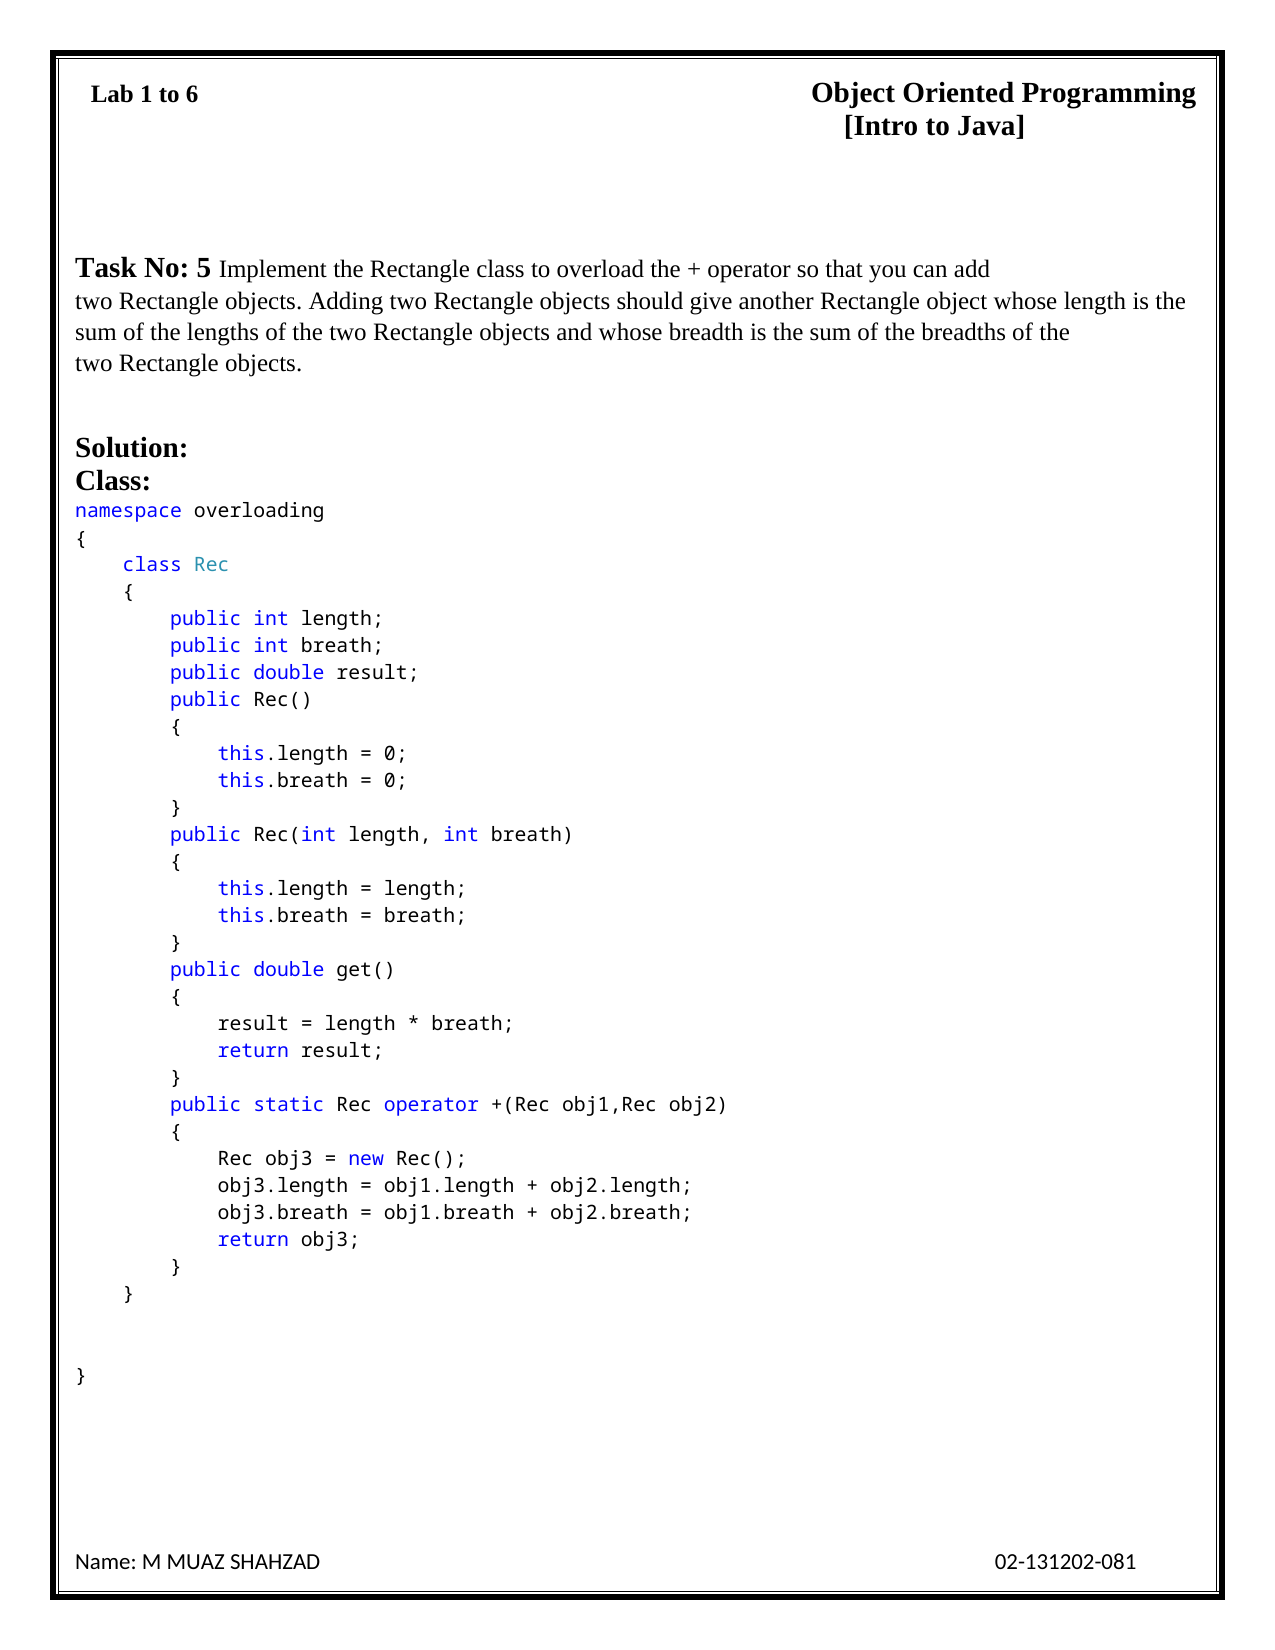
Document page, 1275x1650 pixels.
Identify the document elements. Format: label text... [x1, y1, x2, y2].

text Solution: Class: namespace overloading [75, 396, 1200, 524]
text } [75, 793, 1200, 821]
text this.breath = 0; [75, 767, 1200, 793]
text } [75, 1361, 1200, 1388]
text Rec obj3 = new Rec(); [75, 1144, 1200, 1171]
text public int breath; [75, 632, 1200, 659]
text obj3.breath = obj1.breath + obj2.breath; [75, 1198, 1200, 1225]
text } [75, 1252, 1200, 1279]
text { [75, 982, 1200, 1009]
text class Rec [75, 551, 1200, 578]
text { [75, 524, 1200, 551]
text result = length * breath; [75, 1009, 1200, 1036]
list Task No: 5 Implement the Rectangle class to overload the + operator so that you can add two Rectangle objects. Adding two Rectangle objects should give another Rectangle object whose length is the sum of the lengths of the two Rectangle objects and whose breadth is the sum of the breadths of the two Rectangle objects. [75, 251, 1200, 377]
text { [75, 713, 1200, 739]
text public int length; [75, 605, 1200, 632]
text } [75, 928, 1200, 955]
text public double result; [75, 659, 1200, 686]
text public static Rec operator +(Rec obj1,Rec obj2) [75, 1090, 1200, 1117]
text this.length = 0; [75, 739, 1200, 767]
text } [75, 1063, 1200, 1090]
text this.breath = breath; [75, 901, 1200, 928]
text { [75, 1117, 1200, 1144]
text public Rec() [75, 686, 1200, 713]
text public double get() [75, 955, 1200, 982]
text { [75, 578, 1200, 605]
text { [75, 847, 1200, 874]
text obj3.length = obj1.length + obj2.length; [75, 1171, 1200, 1198]
text return result; [75, 1036, 1200, 1063]
text } [75, 1279, 1200, 1306]
text this.length = length; [75, 874, 1200, 901]
text public Rec(int length, int breath) [75, 821, 1200, 847]
text return obj3; [75, 1225, 1200, 1252]
